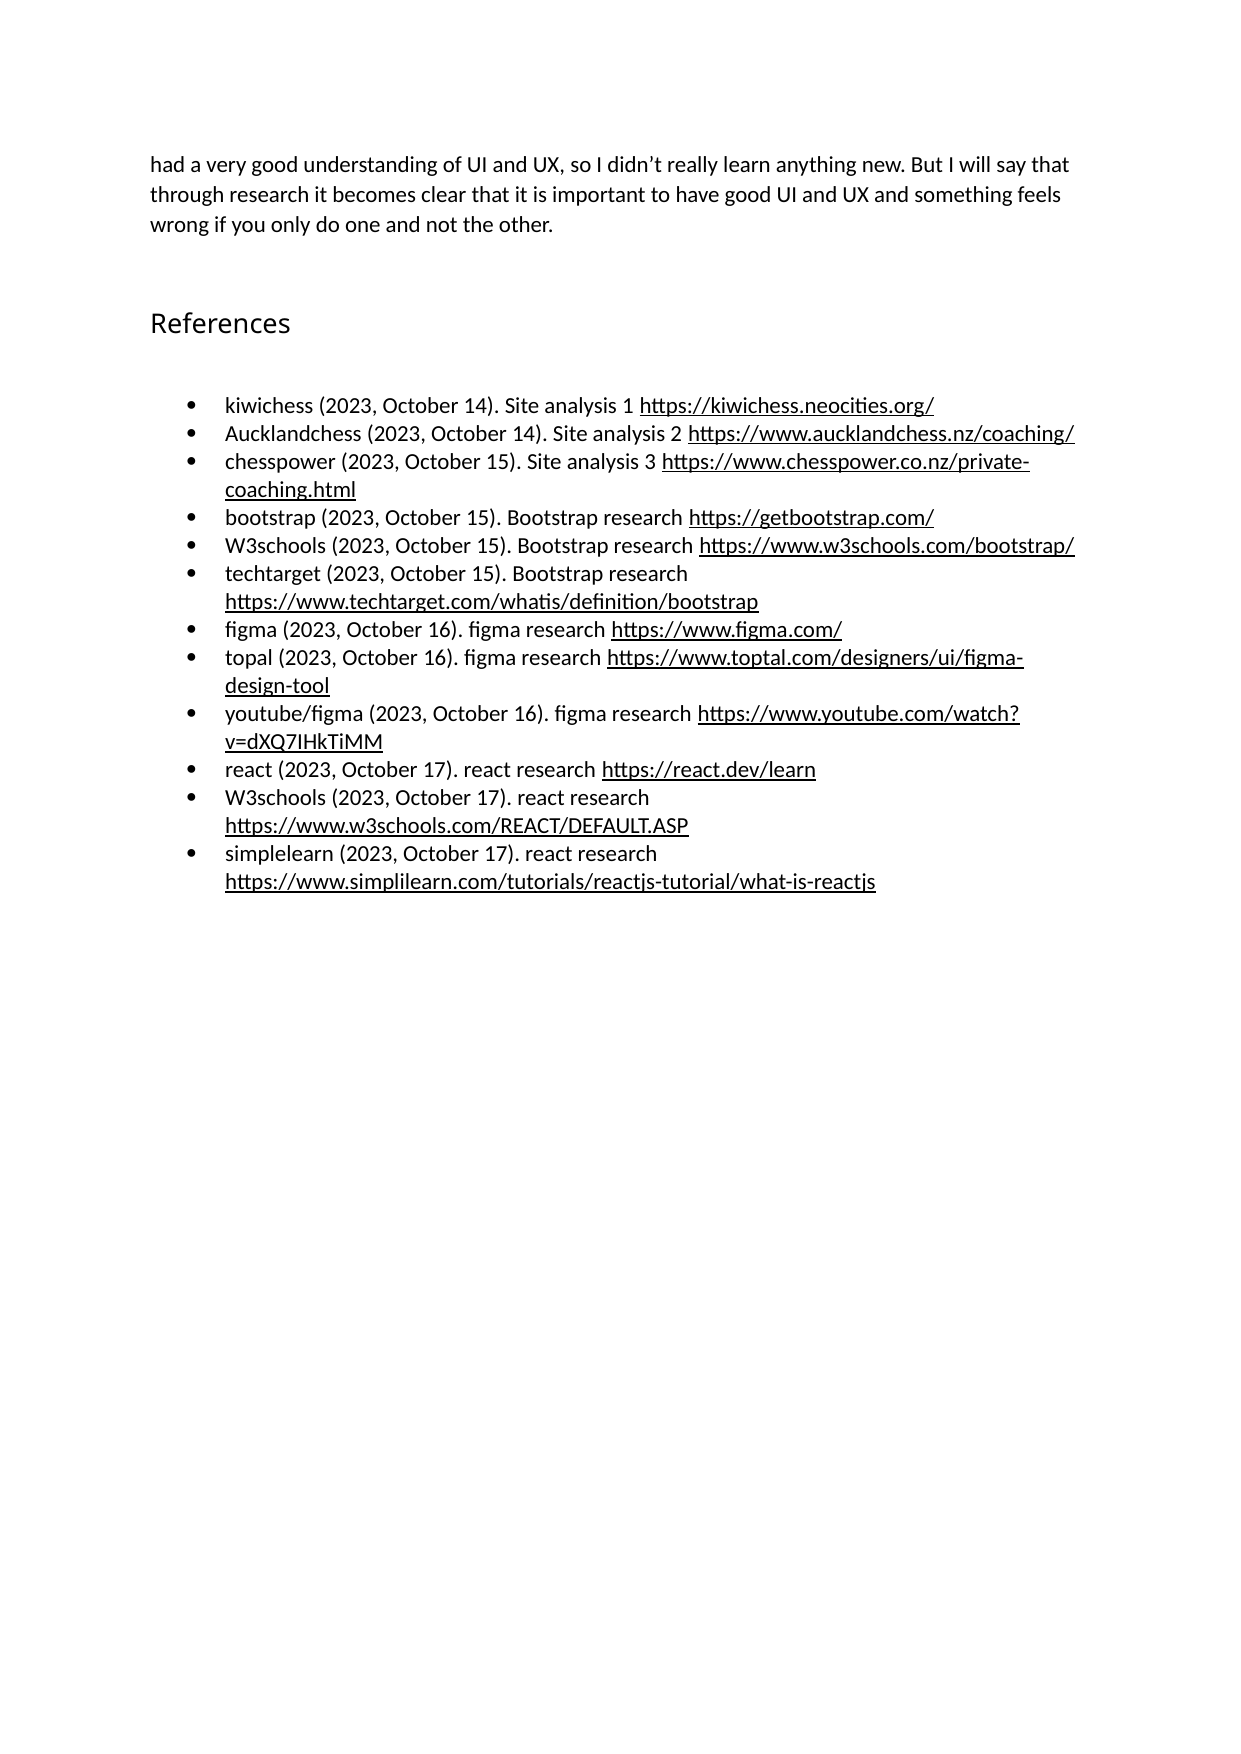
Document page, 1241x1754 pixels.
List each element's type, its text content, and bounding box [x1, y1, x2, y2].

list Aucklandchess (2023, October 14). Site analysis 2 https://www.aucklandchess.nz/coaching/ [187, 419, 1090, 447]
list techtarget (2023, October 15). Bootstrap research https://www.techtarget.com/whatis/definition/bootstrap [187, 559, 1090, 615]
list kiwichess (2023, October 14). Site analysis 1 https://kiwichess.neocities.org/ [187, 391, 1090, 419]
list youtube/figma (2023, October 16). figma research https://www.youtube.com/watch?v=dXQ7IHkTiMM [187, 699, 1090, 755]
list topal (2023, October 16). figma research https://www.toptal.com/designers/ui/figma-design-tool [187, 643, 1090, 699]
list W3schools (2023, October 15). Bootstrap research https://www.w3schools.com/bootstrap/ [187, 531, 1090, 559]
list chesspower (2023, October 15). Site analysis 3 https://www.chesspower.co.nz/private-coaching.html [187, 447, 1090, 503]
list figma (2023, October 16). figma research https://www.figma.com/ [187, 615, 1090, 643]
list react (2023, October 17). react research https://react.dev/learn [187, 755, 1090, 783]
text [150, 150, 1090, 238]
list simplelearn (2023, October 17). react research https://www.simplilearn.com/tutorials/reactjs-tutorial/what-is-reactjs [187, 839, 1090, 895]
list W3schools (2023, October 17). react research https://www.w3schools.com/REACT/DEFAULT.ASP [187, 783, 1090, 839]
subtitle References [150, 304, 1090, 341]
list bootstrap (2023, October 15). Bootstrap research https://getbootstrap.com/ [187, 503, 1090, 531]
